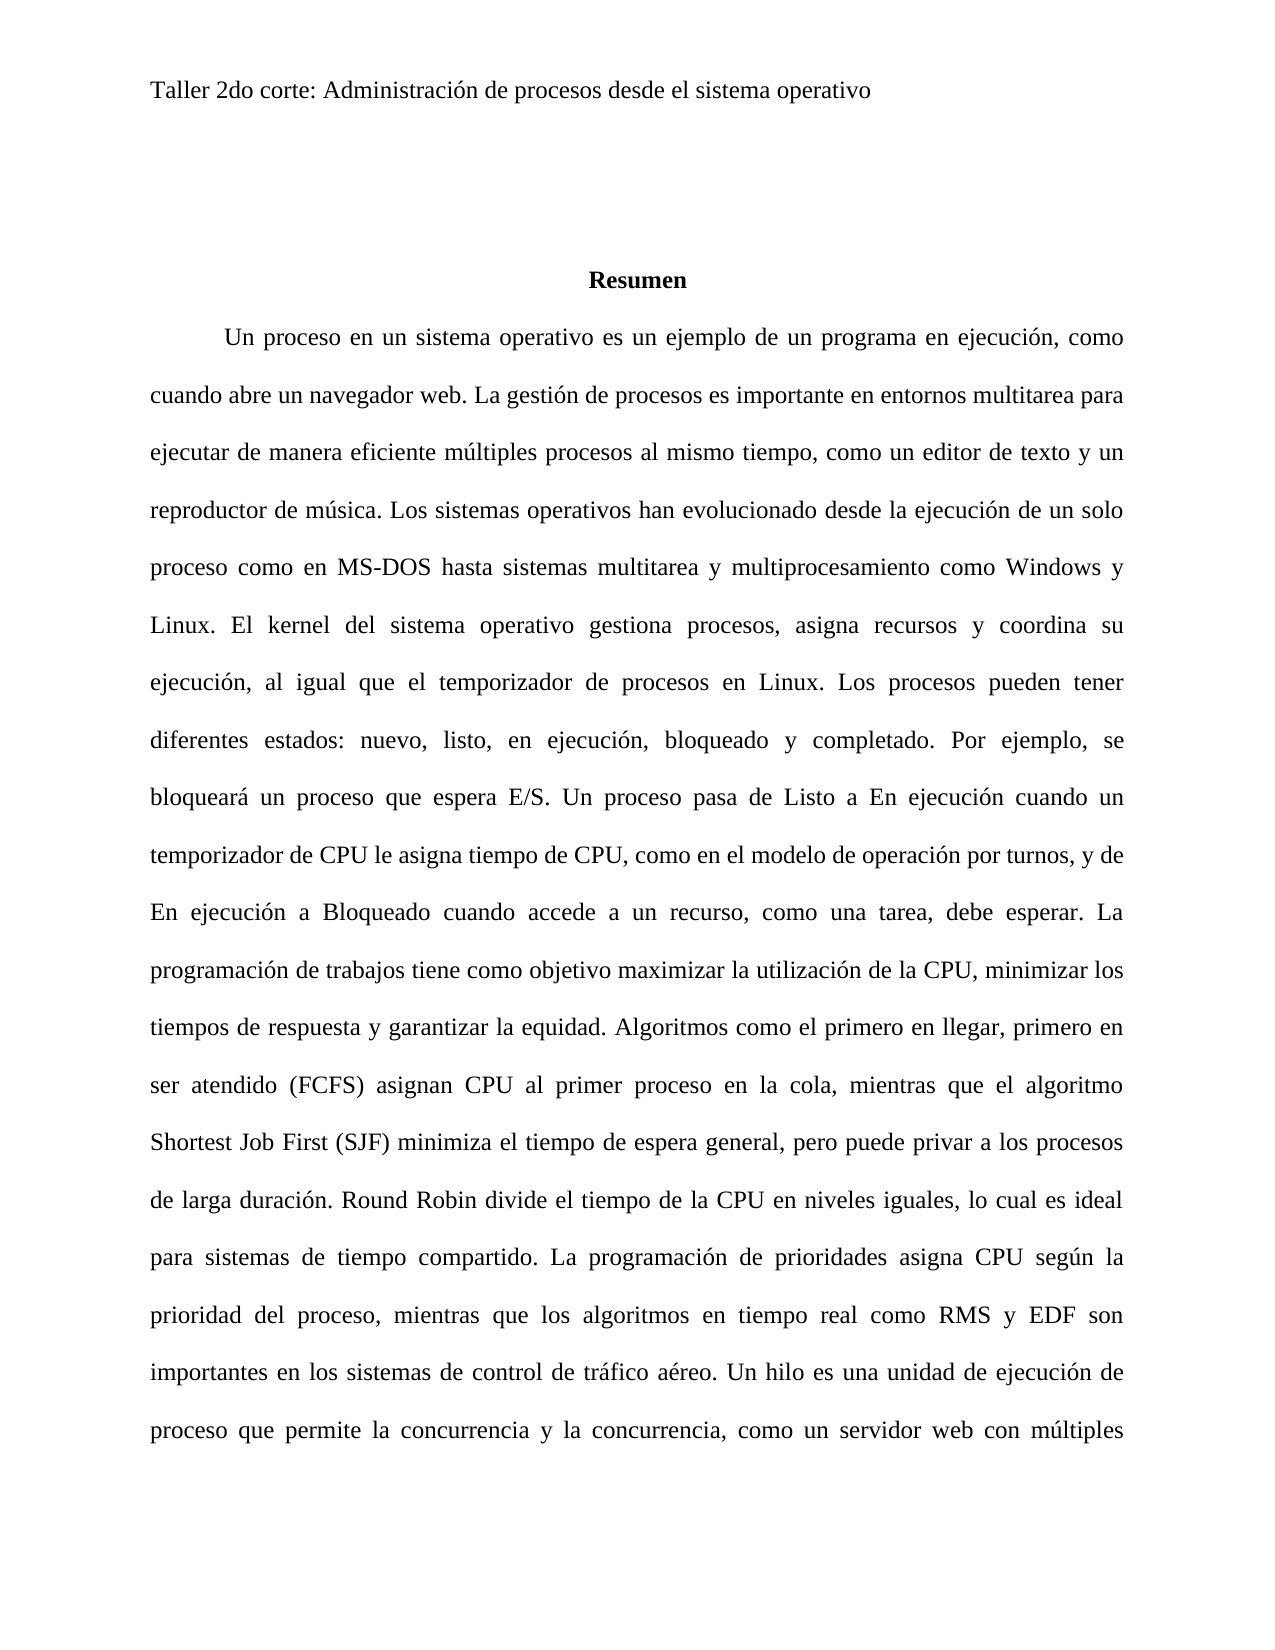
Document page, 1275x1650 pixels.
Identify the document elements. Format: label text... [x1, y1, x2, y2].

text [150, 322, 1125, 1444]
text Resumen [150, 265, 1125, 294]
